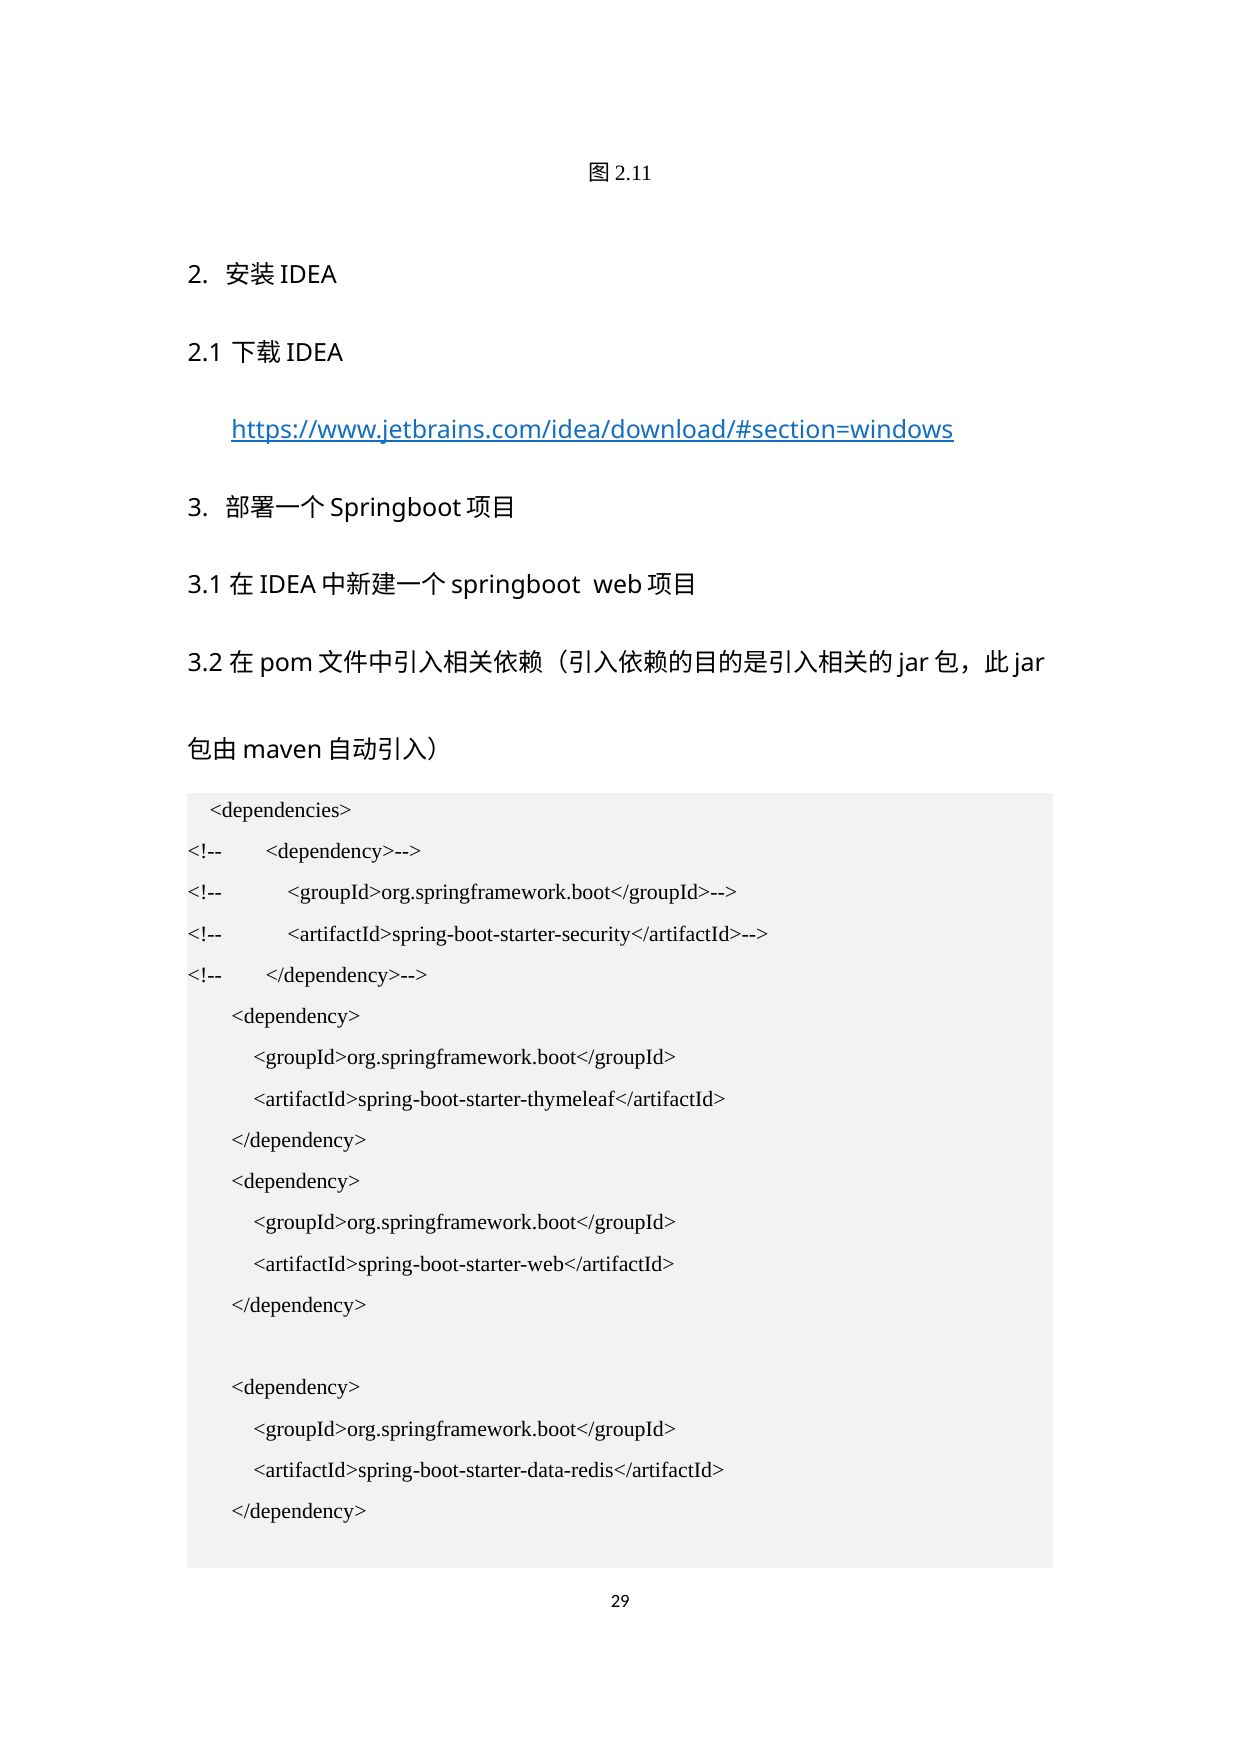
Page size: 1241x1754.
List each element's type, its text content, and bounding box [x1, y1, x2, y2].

list 部署一个Springboot项目 [187, 473, 1053, 538]
list https://www.jetbrains.com/idea/download/#section=windows [231, 396, 1053, 461]
text <!-- </dependency>--> [187, 958, 1053, 991]
text <!-- <dependency>--> [187, 834, 1053, 867]
text <dependency> [187, 1164, 1053, 1197]
text 3.2 在pom文件中引入相关依赖（引入依赖的目的是引入相关的jar包，此jar包由maven自动引入） [187, 628, 1053, 781]
text </dependency> [187, 1288, 1053, 1321]
list 下载IDEA [187, 318, 1053, 383]
text <artifactId>spring-boot-starter-thymeleaf</artifactId> [187, 1082, 1053, 1114]
text <dependency> [187, 999, 1053, 1032]
text </dependency> [187, 1494, 1053, 1527]
text <dependencies> [187, 793, 1053, 826]
text <groupId>org.springframework.boot</groupId> [187, 1206, 1053, 1238]
text <!-- <groupId>org.springframework.boot</groupId>--> [187, 876, 1053, 908]
text <groupId>org.springframework.boot</groupId> [187, 1041, 1053, 1073]
text 3.1 在IDEA中新建一个springboot web项目 [187, 550, 1053, 615]
text <!-- <artifactId>spring-boot-starter-security</artifactId>--> [187, 917, 1053, 949]
text 图2.11 [187, 154, 1053, 187]
text <artifactId>spring-boot-starter-web</artifactId> [187, 1247, 1053, 1279]
text <dependency> [187, 1371, 1053, 1403]
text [187, 1412, 1053, 1444]
text <artifactId>spring-boot-starter-data-redis</artifactId> [187, 1453, 1053, 1486]
text </dependency> [187, 1123, 1053, 1156]
list 安装IDEA [187, 241, 1053, 306]
